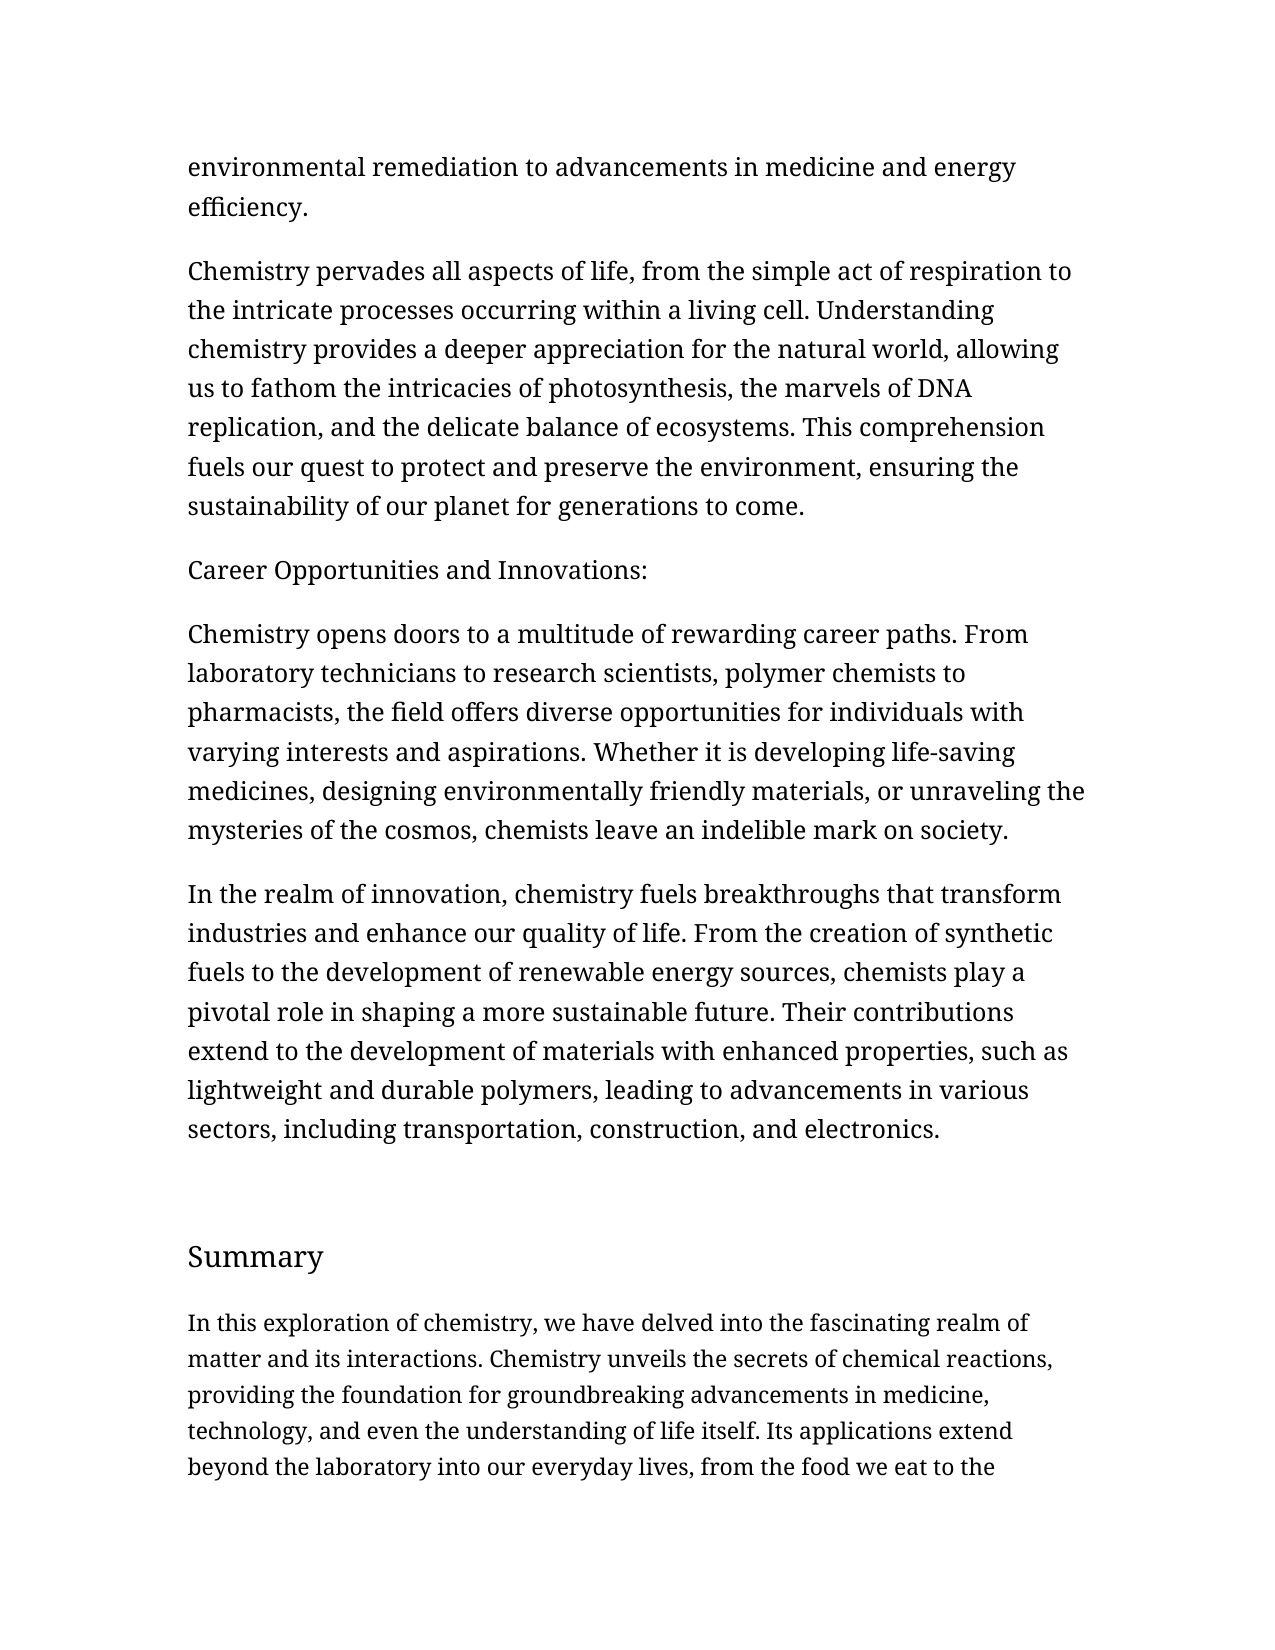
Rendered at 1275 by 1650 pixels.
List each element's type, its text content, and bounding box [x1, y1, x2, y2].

text In the realm of innovation, chemistry fuels breakthroughs that transform industries and enhance our quality of life. From the creation of synthetic fuels to the development of renewable energy sources, chemists play a pivotal role in shaping a more sustainable future. Their contributions extend to the development of materials with enhanced properties, such as lightweight and durable polymers, leading to advancements in various sectors, including transportation, construction, and electronics. [187, 877, 1087, 1146]
text Chemistry pervades all aspects of life, from the simple act of respiration to the intricate processes occurring within a living cell. Understanding chemistry provides a deeper appreciation for the natural world, allowing us to fathom the intricacies of photosynthesis, the marvels of DNA replication, and the delicate balance of ecosystems. This comprehension fuels our quest to protect and preserve the environment, ensuring the sustainability of our planet for generations to come. [187, 253, 1087, 522]
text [187, 1307, 1087, 1482]
text Career Opportunities and Innovations: [187, 552, 1087, 587]
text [187, 150, 1087, 223]
text Summary [187, 1237, 1087, 1276]
text Chemistry opens doors to a multitude of rewarding career paths. From laboratory technicians to research scientists, polymer chemists to pharmacists, the field offers diverse opportunities for individuals with varying interests and aspirations. Whether it is developing life-saving medicines, designing environmentally friendly materials, or unraveling the mysteries of the cosmos, chemists leave an indelible mark on society. [187, 617, 1087, 847]
